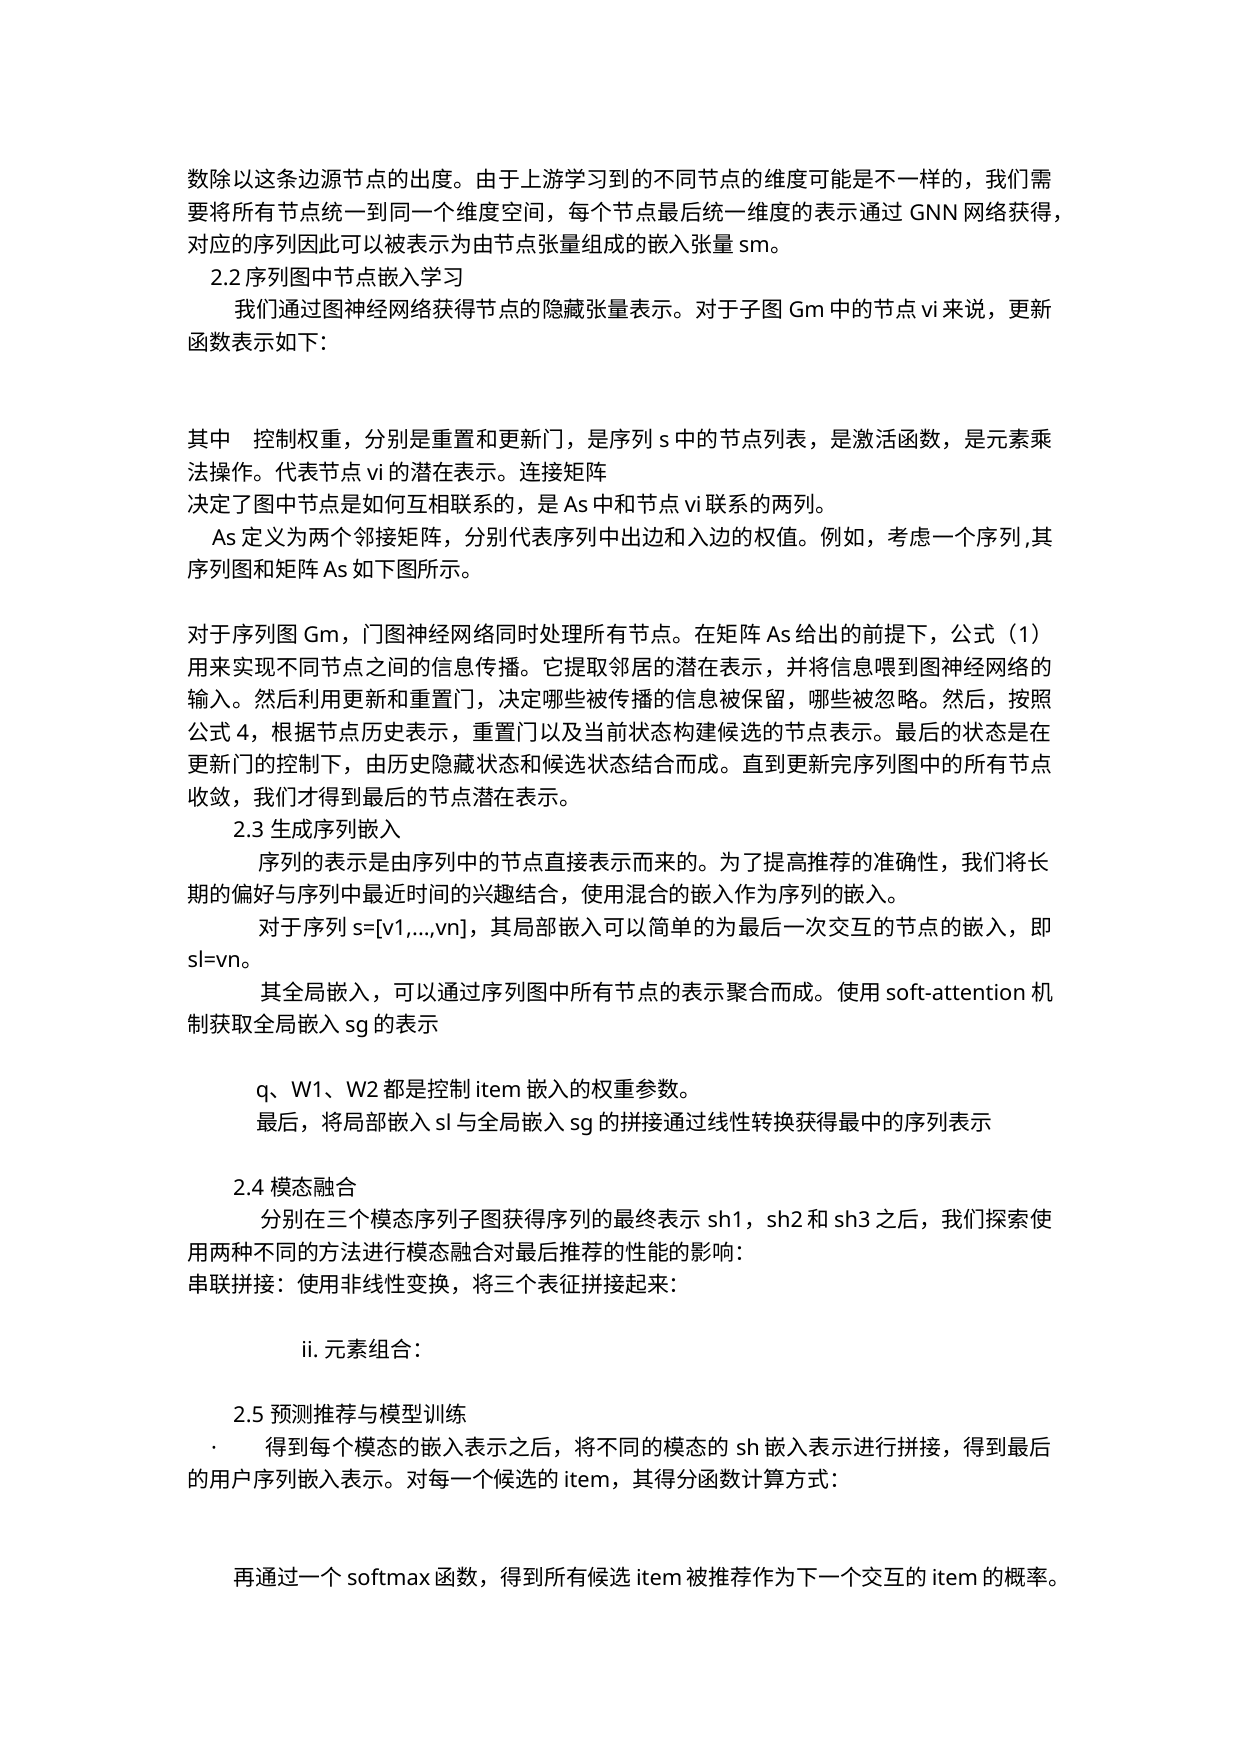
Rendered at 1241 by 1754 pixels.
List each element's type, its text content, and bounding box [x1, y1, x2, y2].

text · 得到每个模态的嵌入表示之后，将不同的模态的sh嵌入表示进行拼接，得到最后的用户序列嵌入表示。对每一个候选的item，其得分函数计算方式： [187, 1429, 1053, 1494]
text 分别在三个模态序列子图获得序列的最终表示sh1，sh2和sh3之后，我们探索使用两种不同的方法进行模态融合对最后推荐的性能的影响： [187, 1202, 1053, 1267]
text As定义为两个邻接矩阵，分别代表序列中出边和入边的权值。例如，考虑一个序列,其序列图和矩阵As如下图所示。 [187, 519, 1053, 584]
text 2.5 预测推荐与模型训练 [187, 1397, 1053, 1429]
text 决定了图中节点是如何互相联系的，是As中和节点vi联系的两列。 [187, 487, 1053, 519]
text q、W1、W2都是控制item嵌入的权重参数。 [187, 1072, 1053, 1104]
text ii. 元素组合： [187, 1332, 1053, 1364]
text 其中 控制权重，分别是重置和更新门，是序列s中的节点列表，是激活函数，是元素乘法操作。代表节点vi的潜在表示。连接矩阵 [187, 422, 1053, 487]
text 对于序列s=[v1,...,vn]，其局部嵌入可以简单的为最后一次交互的节点的嵌入，即sl=vn。 [187, 909, 1053, 974]
text 我们通过图神经网络获得节点的隐藏张量表示。对于子图Gm中的节点vi来说，更新函数表示如下： [187, 292, 1053, 357]
text 对于序列图Gm，门图神经网络同时处理所有节点。在矩阵As给出的前提下，公式（1）用来实现不同节点之间的信息传播。它提取邻居的潜在表示，并将信息喂到图神经网络的输入。然后利用更新和重置门，决定哪些被传播的信息被保留，哪些被忽略。然后，按照公式4，根据节点历史表示，重置门以及当前状态构建候选的节点表示。最后的状态是在更新门的控制下，由历史隐藏状态和候选状态结合而成。直到更新完序列图中的所有节点收敛，我们才得到最后的节点潜在表示。 [187, 617, 1053, 812]
text 串联拼接：使用非线性变换，将三个表征拼接起来： [187, 1267, 1053, 1299]
text 序列的表示是由序列中的节点直接表示而来的。为了提高推荐的准确性，我们将长期的偏好与序列中最近时间的兴趣结合，使用混合的嵌入作为序列的嵌入。 [187, 844, 1053, 909]
text 2.2序列图中节点嵌入学习 [187, 259, 1053, 292]
text 最后，将局部嵌入sl与全局嵌入sg的拼接通过线性转换获得最中的序列表示 [187, 1104, 1053, 1137]
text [187, 1559, 1053, 1592]
text 2.3 生成序列嵌入 [187, 812, 1053, 844]
text 其全局嵌入，可以通过序列图中所有节点的表示聚合而成。使用soft-attention机制获取全局嵌入sg的表示 [187, 974, 1053, 1039]
text 2.4 模态融合 [187, 1169, 1053, 1202]
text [187, 162, 1053, 259]
